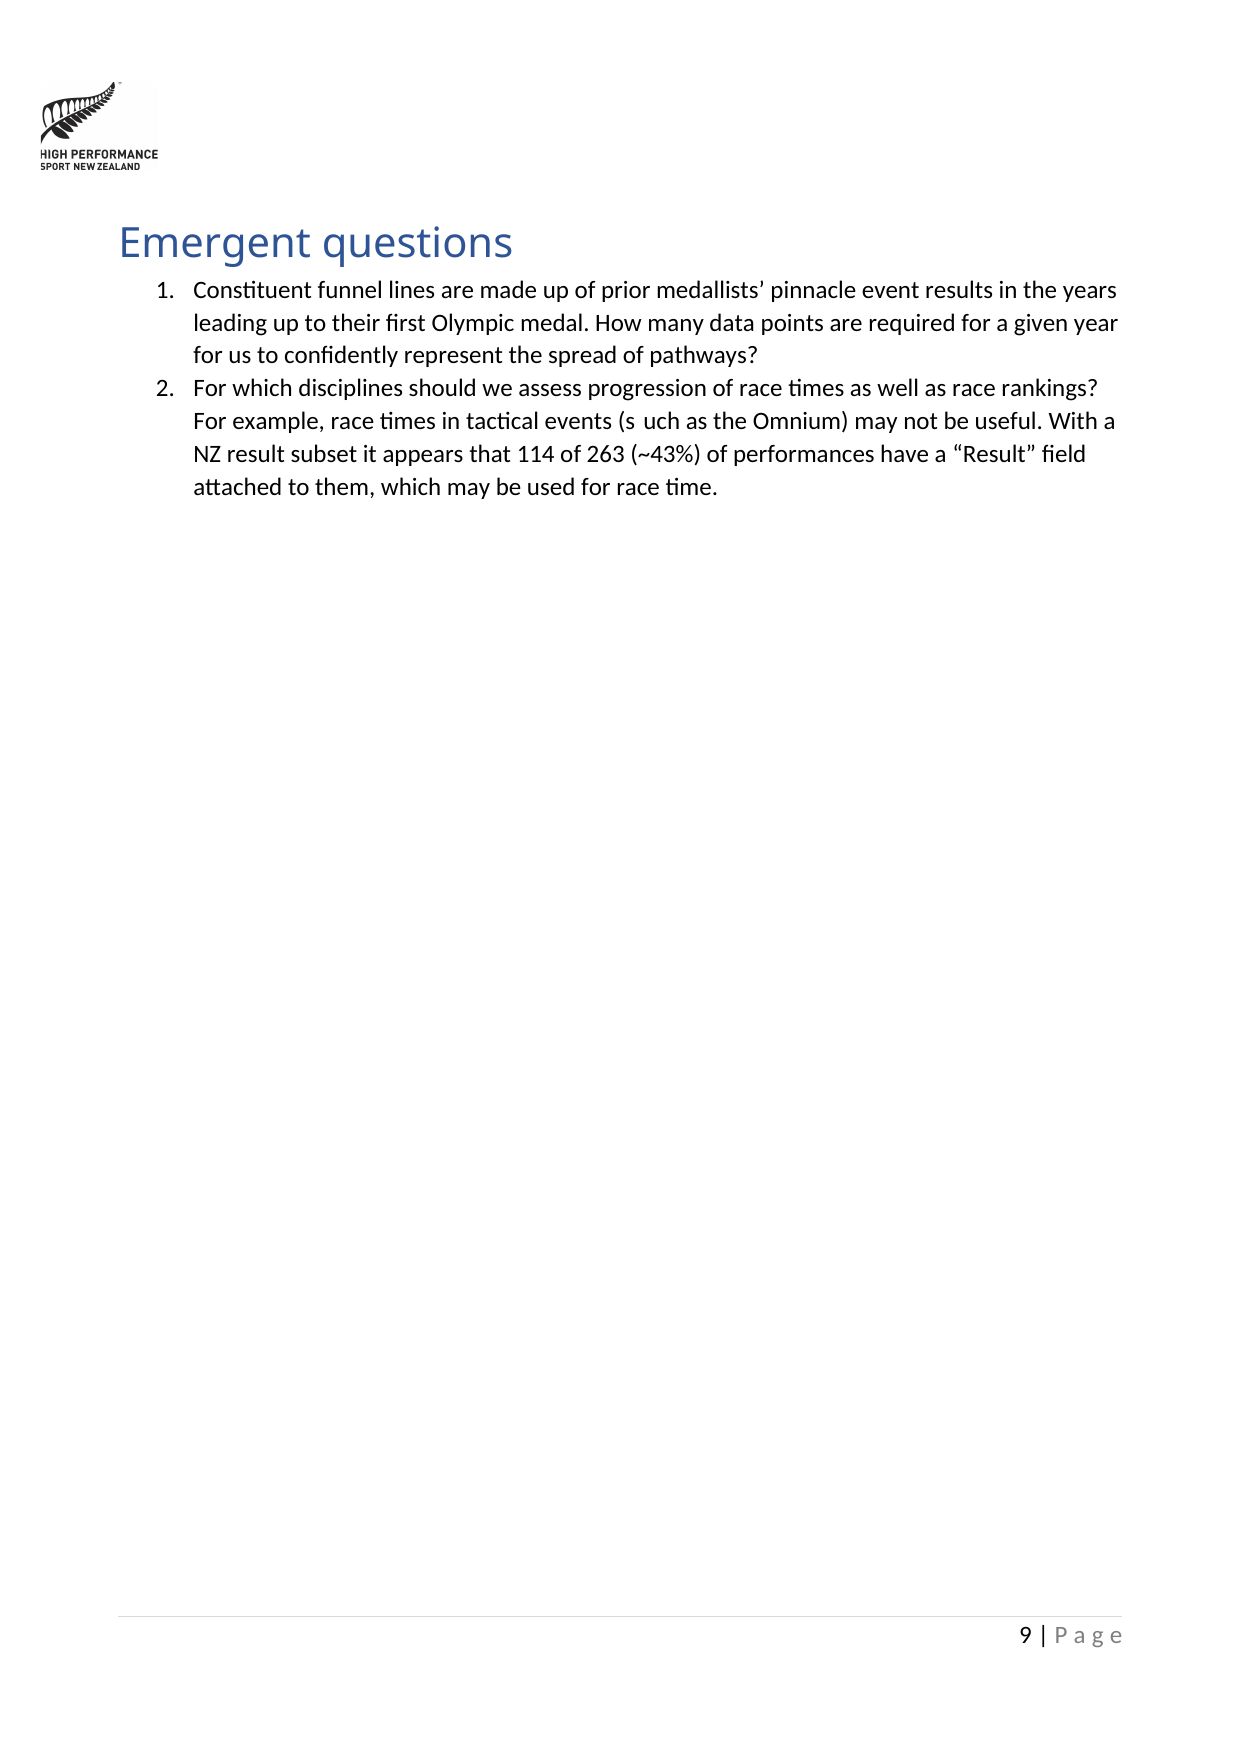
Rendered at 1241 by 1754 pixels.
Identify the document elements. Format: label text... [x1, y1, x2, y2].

picture [40, 82, 158, 170]
list Constituent funnel lines are made up of prior medallists’ pinnacle event results in the years leading up to their first Olympic medal. How many data points are required for a given year for us to confidently represent the spread of pathways? [156, 274, 1122, 370]
subtitle Emergent questions [118, 212, 1122, 269]
list For which disciplines should we assess progression of race times as well as race rankings? For example, race times in tactical events (s uch as the Omnium) may not be useful. With a NZ result subset it appears that 114 of 263 (~43%) of performances have a “Result” field attached to them, which may be used for race time. [156, 372, 1122, 502]
